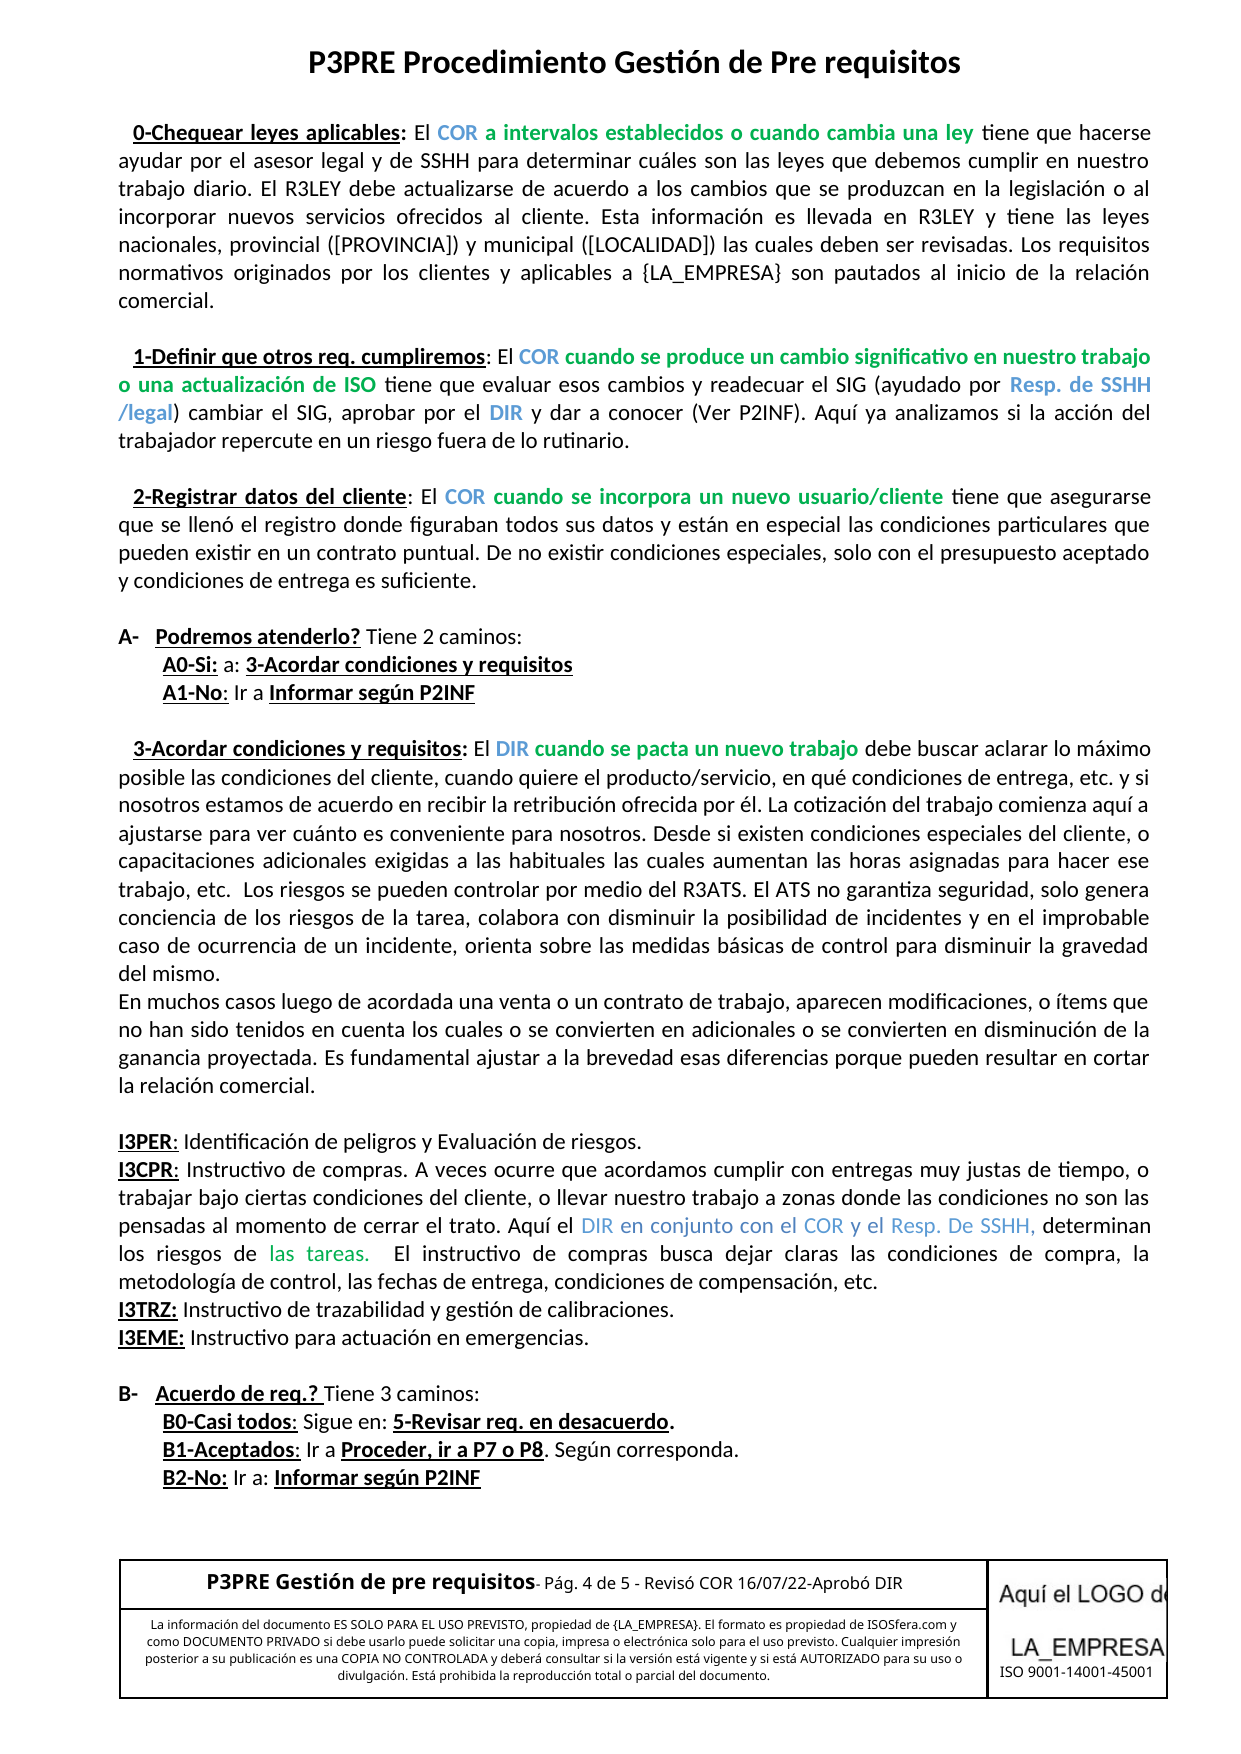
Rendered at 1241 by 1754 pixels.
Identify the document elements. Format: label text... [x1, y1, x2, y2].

text B0-Casi todos: Sigue en: 5-Revisar req. en desacuerdo. [162, 1407, 1152, 1435]
text I3TRZ: Instructivo de trazabilidad y gestión de calibraciones. [118, 1295, 1152, 1323]
text A1-No: Ir a Informar según P2INF [118, 678, 1152, 707]
text 1-Definir que otros req. cumpliremos: El COR cuando se produce un cambio significativo en nuestro trabajo o una actualización de ISO tiene que evaluar esos cambios y readecuar el SIG (ayudado por Resp. de SSHH /legal) cambiar el SIG, aprobar por el DIR y dar a conocer (Ver P2INF). Aquí ya analizamos si la acción del trabajador repercute en un riesgo fuera de lo rutinario. [118, 342, 1152, 454]
text I3EME: Instructivo para actuación en emergencias. [118, 1323, 1152, 1351]
picture [998, 1578, 1167, 1662]
text A0-Si: a: 3-Acordar condiciones y requisitos [118, 651, 1152, 678]
list Podremos atenderlo? Tiene 2 caminos: [118, 622, 1152, 651]
list Acuerdo de req.? Tiene 3 caminos: [118, 1379, 1152, 1407]
text B1-Aceptados: Ir a Proceder, ir a P7 o P8. Según corresponda. [162, 1435, 1152, 1463]
text 3-Acordar condiciones y requisitos: El DIR cuando se pacta un nuevo trabajo debe buscar aclarar lo máximo posible las condiciones del cliente, cuando quiere el producto/servicio, en qué condiciones de entrega, etc. y si nosotros estamos de acuerdo en recibir la retribución ofrecida por él. La cotización del trabajo comienza aquí a ajustarse para ver cuánto es conveniente para nosotros. Desde si existen condiciones especiales del cliente, o capacitaciones adicionales exigidas a las habituales las cuales aumentan las horas asignadas para hacer ese trabajo, etc. Los riesgos se pueden controlar por medio del R3ATS. El ATS no garantiza seguridad, solo genera conciencia de los riesgos de la tarea, colabora con disminuir la posibilidad de incidentes y en el improbable caso de ocurrencia de un incidente, orienta sobre las medidas básicas de control para disminuir la gravedad del mismo. [118, 734, 1152, 987]
text 0-Chequear leyes aplicables: El COR a intervalos establecidos o cuando cambia una ley tiene que hacerse ayudar por el asesor legal y de SSHH para determinar cuáles son las leyes que debemos cumplir en nuestro trabajo diario. El R3LEY debe actualizarse de acuerdo a los cambios que se produzcan en la legislación o al incorporar nuevos servicios ofrecidos al cliente. Esta información es llevada en R3LEY y tiene las leyes nacionales, provincial ([PROVINCIA]) y municipal ([LOCALIDAD]) las cuales deben ser revisadas. Los requisitos normativos originados por los clientes y aplicables a {LA_EMPRESA} son pautados al inicio de la relación comercial. [118, 118, 1152, 314]
text I3CPR: Instructivo de compras. A veces ocurre que acordamos cumplir con entregas muy justas de tiempo, o trabajar bajo ciertas condiciones del cliente, o llevar nuestro trabajo a zonas donde las condiciones no son las pensadas al momento de cerrar el trato. Aquí el DIR en conjunto con el COR y el Resp. De SSHH, determinan los riesgos de las tareas. El instructivo de compras busca dejar claras las condiciones de compra, la metodología de control, las fechas de entrega, condiciones de compensación, etc. [118, 1155, 1152, 1295]
text I3PER: Identificación de peligros y Evaluación de riesgos. [118, 1127, 1152, 1155]
text 2-Registrar datos del cliente: El COR cuando se incorpora un nuevo usuario/cliente tiene que asegurarse que se llenó el registro donde figuraban todos sus datos y están en especial las condiciones particulares que pueden existir en un contrato puntual. De no existir condiciones especiales, solo con el presupuesto aceptado y condiciones de entrega es suficiente. [118, 482, 1152, 594]
text B2-No: Ir a: Informar según P2INF [162, 1463, 1152, 1491]
text En muchos casos luego de acordada una venta o un contrato de trabajo, aparecen modificaciones, o ítems que no han sido tenidos en cuenta los cuales o se convierten en adicionales o se convierten en disminución de la ganancia proyectada. Es fundamental ajustar a la brevedad esas diferencias porque pueden resultar en cortar la relación comercial. [118, 987, 1152, 1099]
